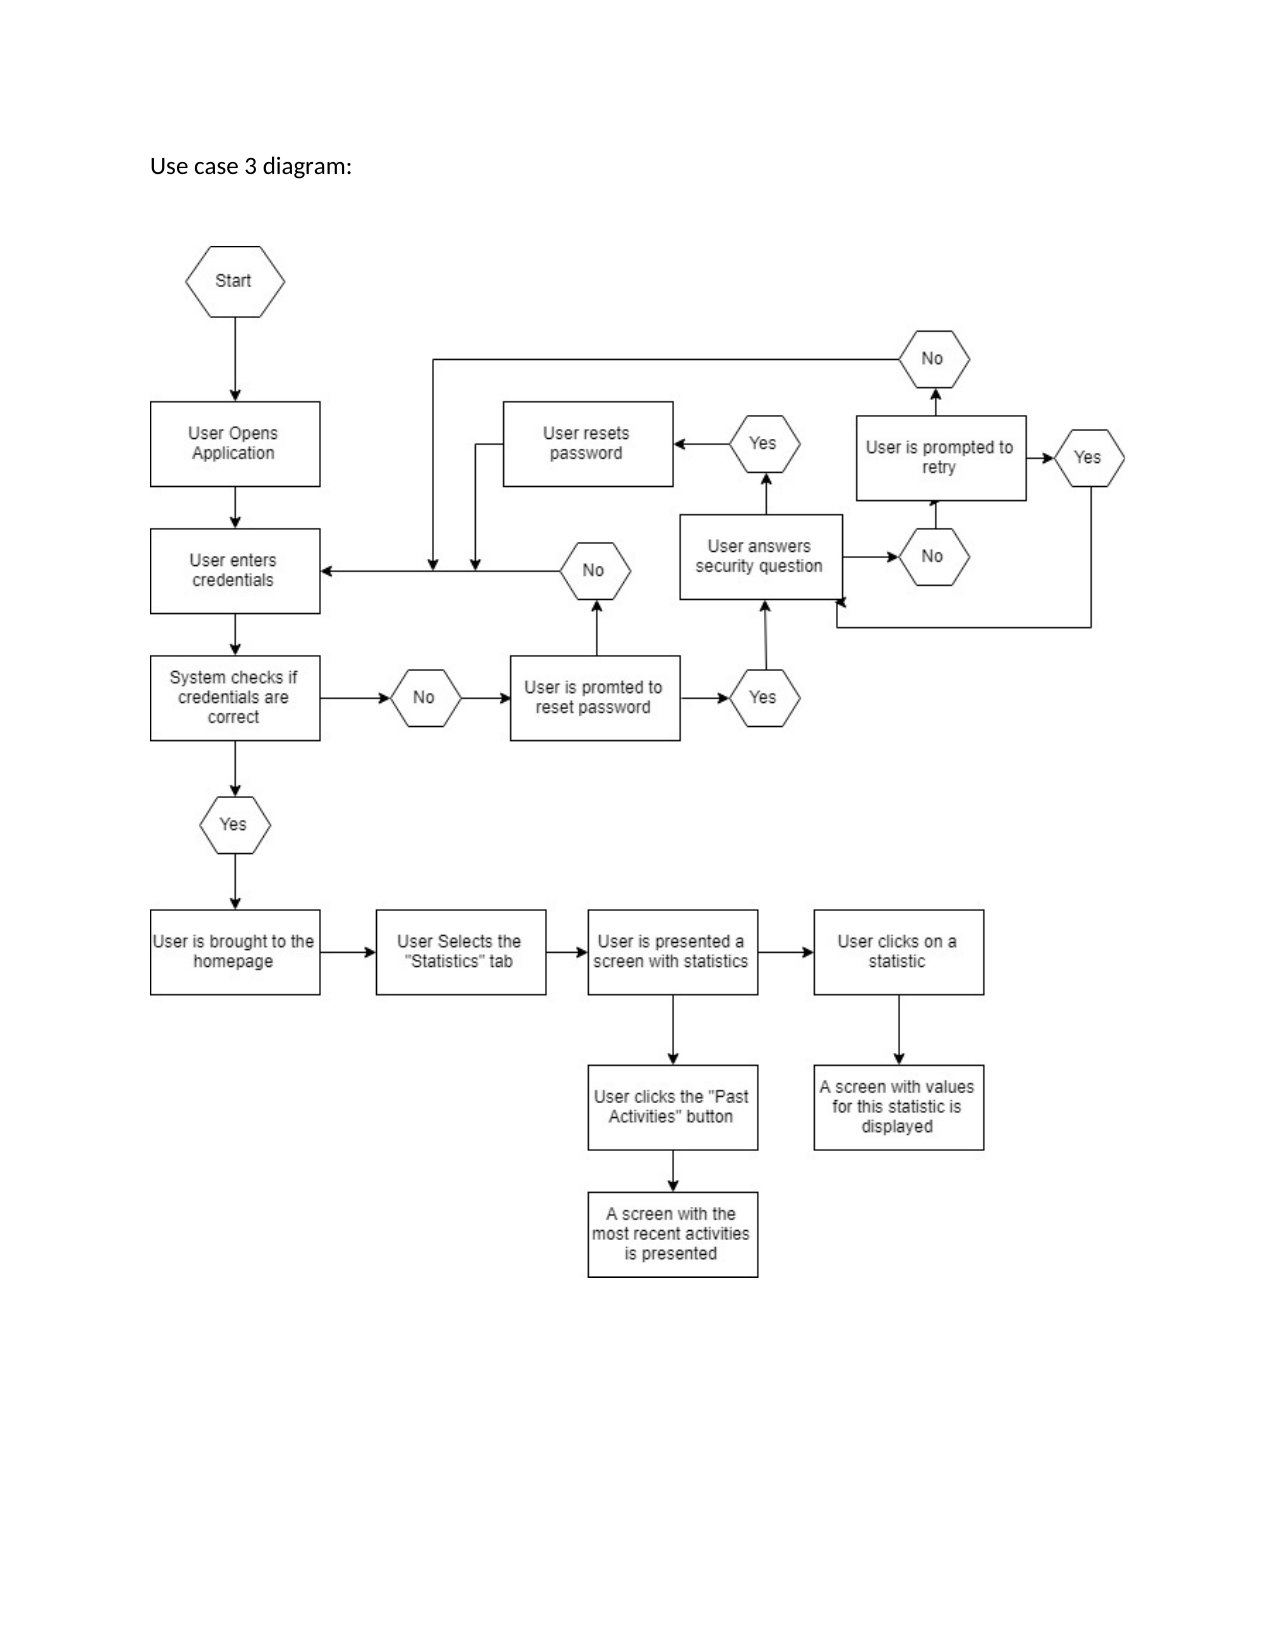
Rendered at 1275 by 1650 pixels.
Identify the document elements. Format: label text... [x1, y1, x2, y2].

text Use case 3 diagram: [150, 150, 1125, 181]
picture [150, 246, 1125, 1278]
